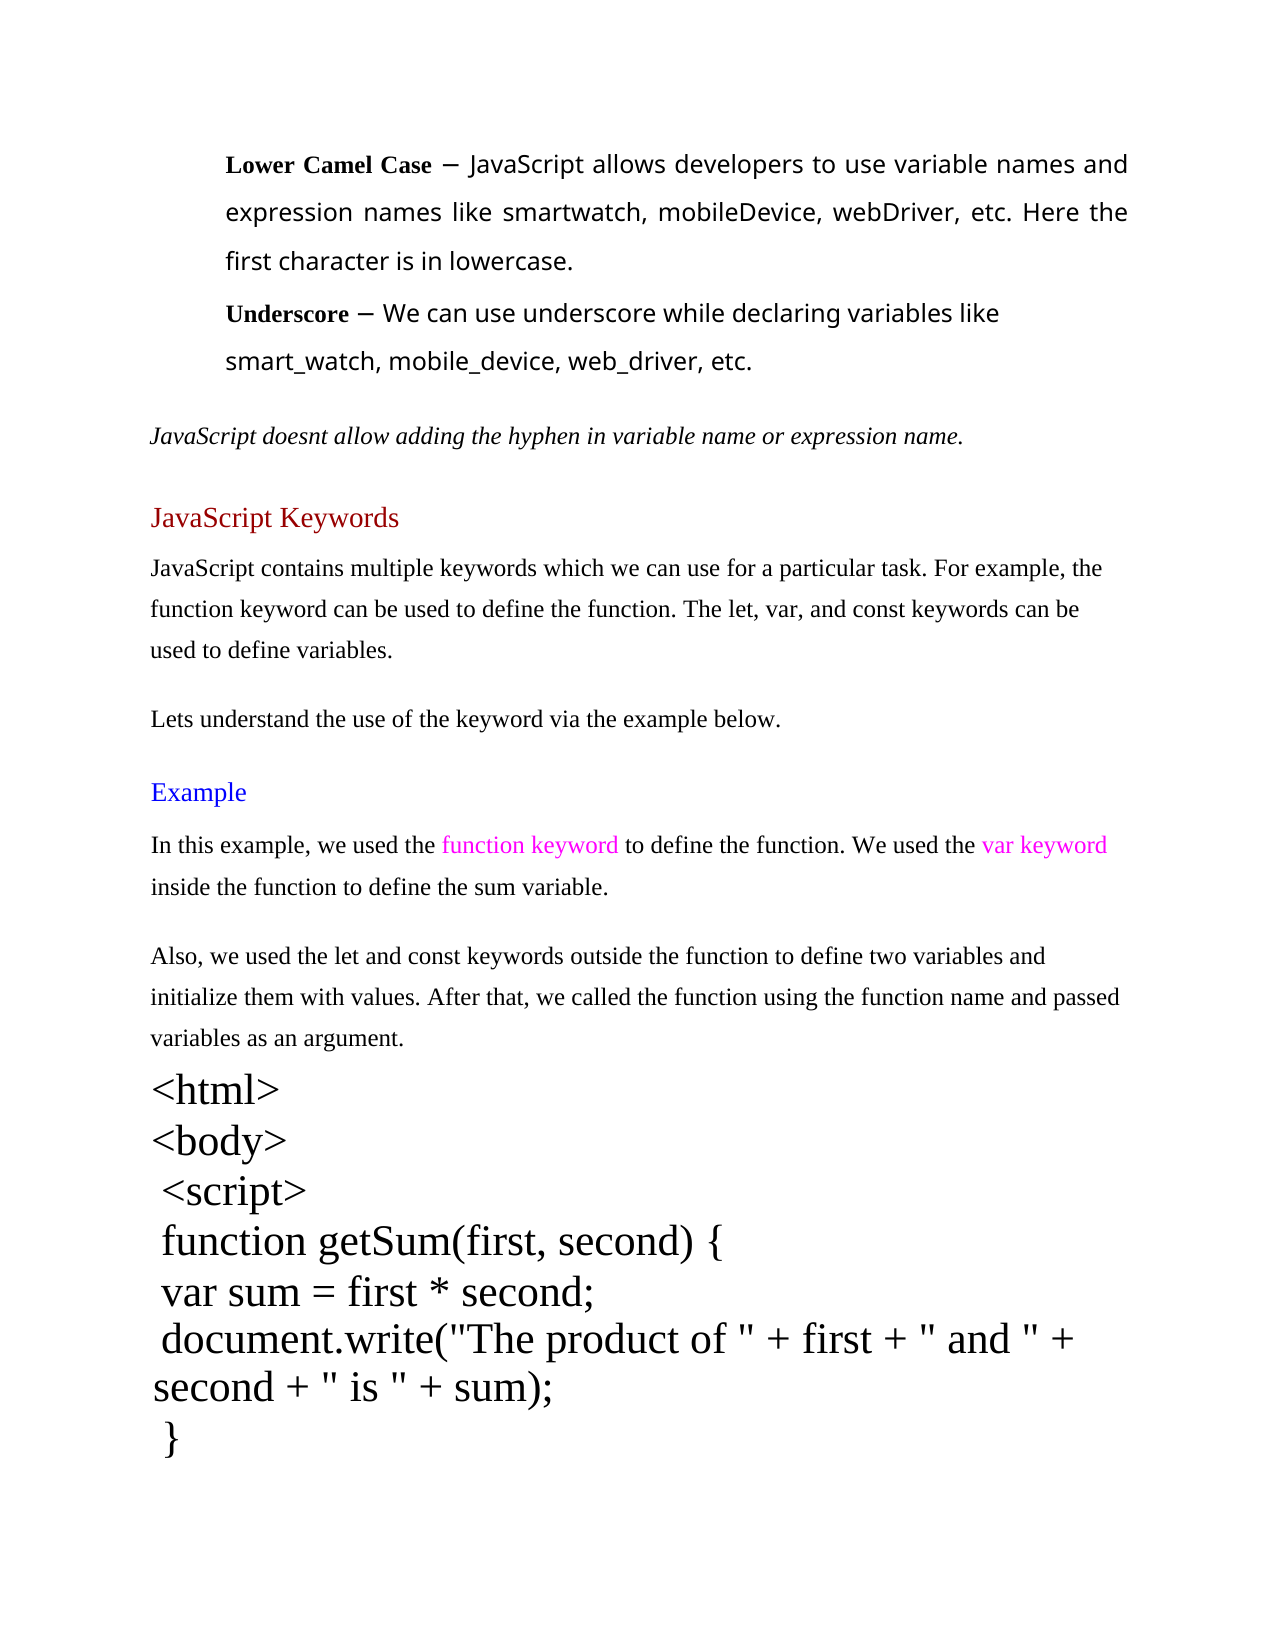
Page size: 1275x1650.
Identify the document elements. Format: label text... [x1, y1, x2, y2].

text document.write("The product of " + first + " and " + second + " is " + sum); [150, 1315, 1106, 1411]
text Underscore − We can use underscore while declaring variables like smart_watch, mobile_device, web_driver, etc. [225, 295, 1126, 378]
text function getSum(first, second) { [150, 1215, 1129, 1265]
text Lower Camel Case − JavaScript allows developers to use variable names and expression names like smartwatch, mobileDevice, webDriver, etc. Here the first character is in lowercase. [225, 146, 1129, 278]
text In this example, we used the function keyword to define the function. We used the var keyword inside the function to define the sum variable. [151, 831, 1109, 900]
text Example [151, 776, 1129, 807]
text } [150, 1412, 1129, 1462]
text Also, we used the let and const keywords outside the function to define two variables and initialize them with values. After that, we called the function using the function name and passed variables as an argument. [150, 941, 1124, 1052]
text var sum = first * second; [150, 1265, 1129, 1315]
text <html> [151, 1064, 1129, 1114]
text Lets understand the use of the keyword via the example below. [150, 704, 1129, 733]
text <body> [151, 1114, 1129, 1164]
text <script> [150, 1164, 1129, 1215]
text JavaScript contains multiple keywords which we can use for a particular task. For example, the function keyword can be used to define the function. The let, var, and const keywords can be used to define variables. [150, 553, 1106, 664]
text JavaScript Keywords [151, 501, 1129, 534]
text JavaScript doesnt allow adding the hyphen in variable name or expression name. [149, 421, 1129, 449]
